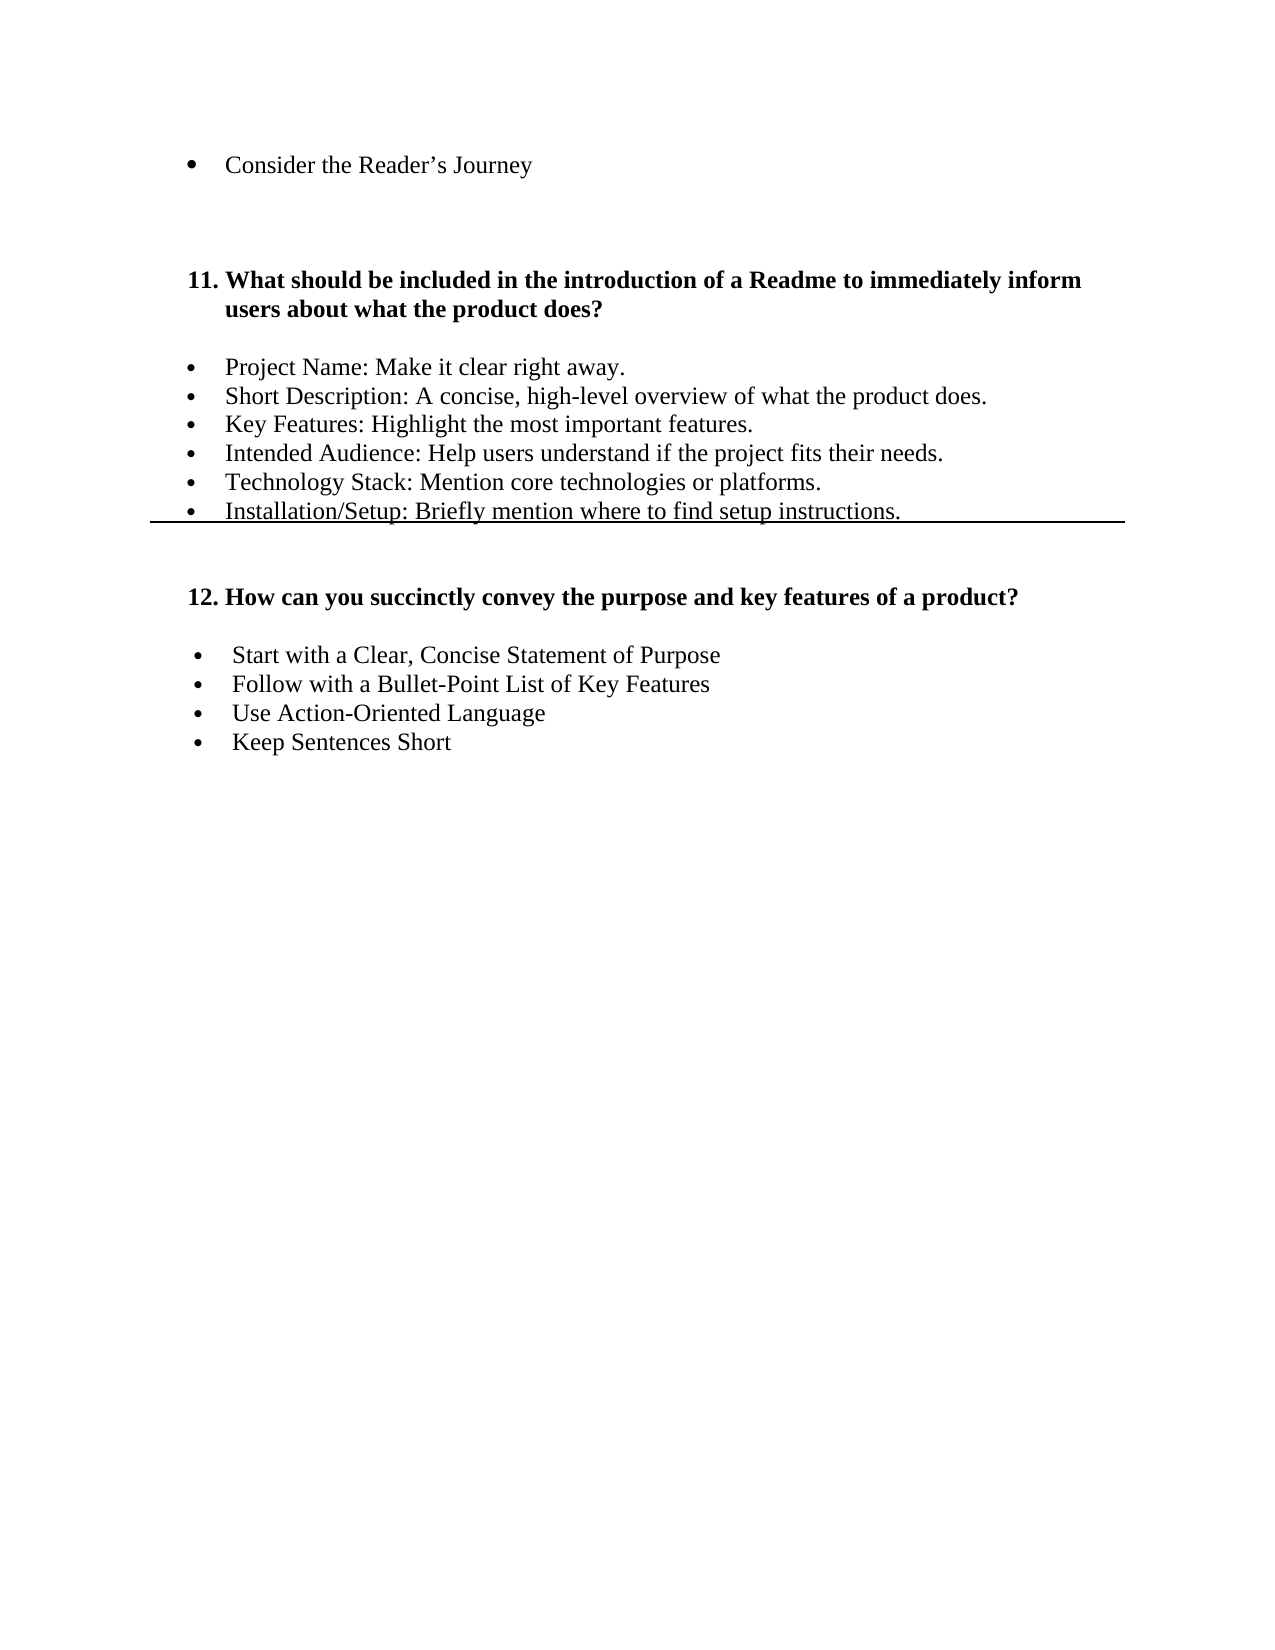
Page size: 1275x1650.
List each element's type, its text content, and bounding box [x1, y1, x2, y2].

list Consider the Reader’s Journey [187, 150, 1125, 179]
list Project Name: Make it clear right away. [187, 352, 1125, 381]
list Key Features: Highlight the most important features. [187, 409, 1125, 438]
list Use Action-Oriented Language [194, 698, 1125, 727]
list Follow with a Bullet-Point List of Key Features [194, 669, 1125, 698]
list Start with a Clear, Concise Statement of Purpose [194, 640, 1125, 669]
list Technology Stack: Mention core technologies or platforms. [187, 467, 1125, 496]
list Short Description: A concise, high-level overview of what the product does. [187, 381, 1125, 409]
list How can you succinctly convey the purpose and key features of a product? [187, 582, 1125, 611]
list Intended Audience: Help users understand if the project fits their needs. [187, 438, 1125, 467]
list What should be included in the introduction of a Readme to immediately inform users about what the product does? [187, 265, 1125, 323]
list Installation/Setup: Briefly mention where to find setup instructions. [187, 496, 1125, 521]
list Keep Sentences Short [194, 727, 1125, 755]
